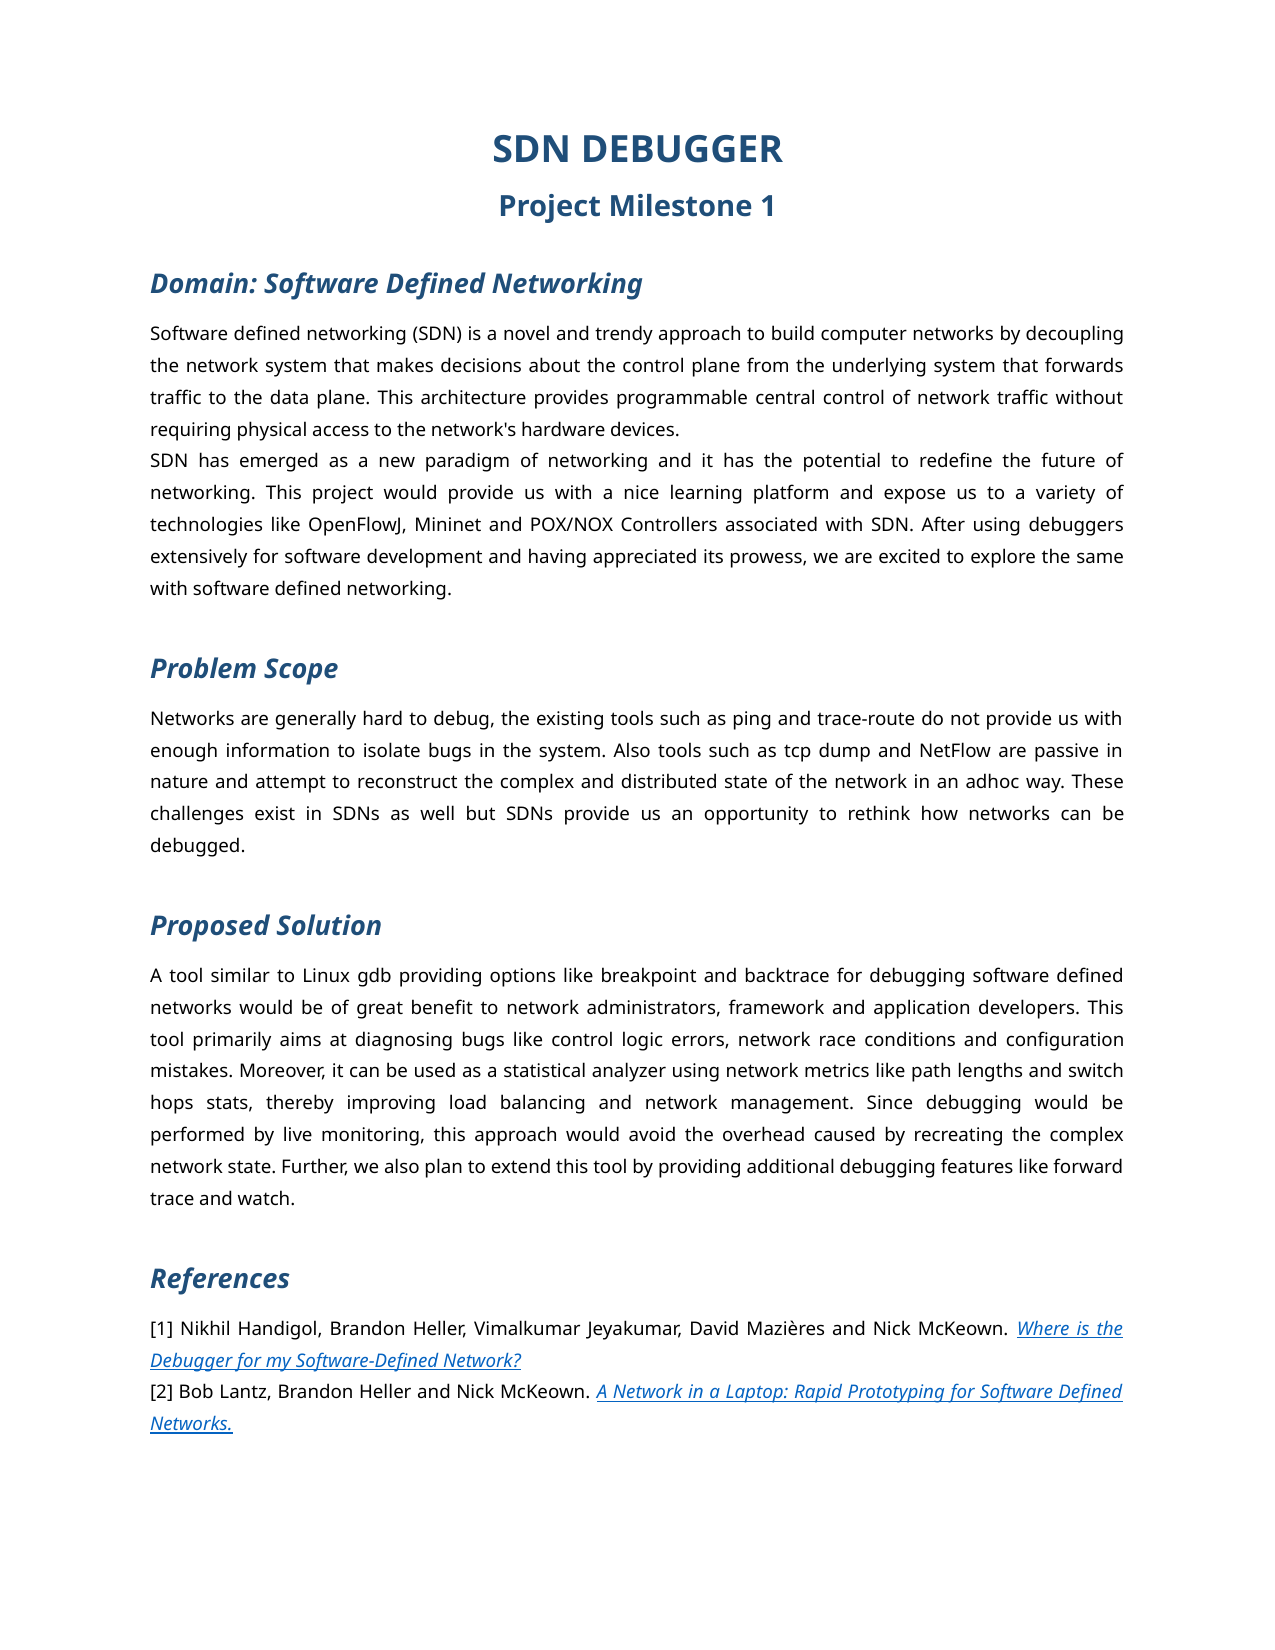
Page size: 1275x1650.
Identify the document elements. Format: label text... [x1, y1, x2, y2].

subtitle SDN DEBUGGER [150, 122, 1125, 173]
text Software defined networking (SDN) is a novel and trendy approach to build computer networks by decoupling the network system that makes decisions about the control plane from the underlying system that forwards traffic to the data plane. This architecture provides programmable central control of network traffic without requiring physical access to the network's hardware devices. [150, 320, 1125, 441]
subtitle References [150, 1260, 1125, 1297]
subtitle Problem Scope [150, 650, 1125, 687]
text A tool similar to Linux gdb providing options like breakpoint and backtrace for debugging software defined networks would be of great benefit to network administrators, framework and application developers. This tool primarily aims at diagnosing bugs like control logic errors, network race conditions and configuration mistakes. Moreover, it can be used as a statistical analyzer using network metrics like path lengths and switch hops stats, thereby improving load balancing and network management. Since debugging would be performed by live monitoring, this approach would avoid the overhead caused by recreating the complex network state. Further, we also plan to extend this tool by providing additional debugging features like forward trace and watch. [150, 962, 1125, 1211]
text [2] Bob Lantz, Brandon Heller and Nick McKeown. A Network in a Laptop: Rapid Prototyping for Software Deﬁned Networks. [150, 1379, 1125, 1436]
text Networks are generally hard to debug, the existing tools such as ping and trace-route do not provide us with enough information to isolate bugs in the system. Also tools such as tcp dump and NetFlow are passive in nature and attempt to reconstruct the complex and distributed state of the network in an adhoc way. These challenges exist in SDNs as well but SDNs provide us an opportunity to rethink how networks can be debugged. [150, 705, 1125, 858]
subtitle Proposed Solution [150, 907, 1125, 944]
text [1] Nikhil Handigol, Brandon Heller, Vimalkumar Jeyakumar, David Mazières and Nick McKeown. Where is the Debugger for my Software-Deﬁned Network? [150, 1315, 1125, 1372]
subtitle Project Milestone 1 [150, 186, 1125, 225]
text SDN has emerged as a new paradigm of networking and it has the potential to redefine the future of networking. This project would provide us with a nice learning platform and expose us to a variety of technologies like OpenFlowJ, Mininet and POX/NOX Controllers associated with SDN. After using debuggers extensively for software development and having appreciated its prowess, we are excited to explore the same with software defined networking. [150, 448, 1125, 601]
subtitle Domain: Software Defined Networking [150, 265, 1125, 302]
